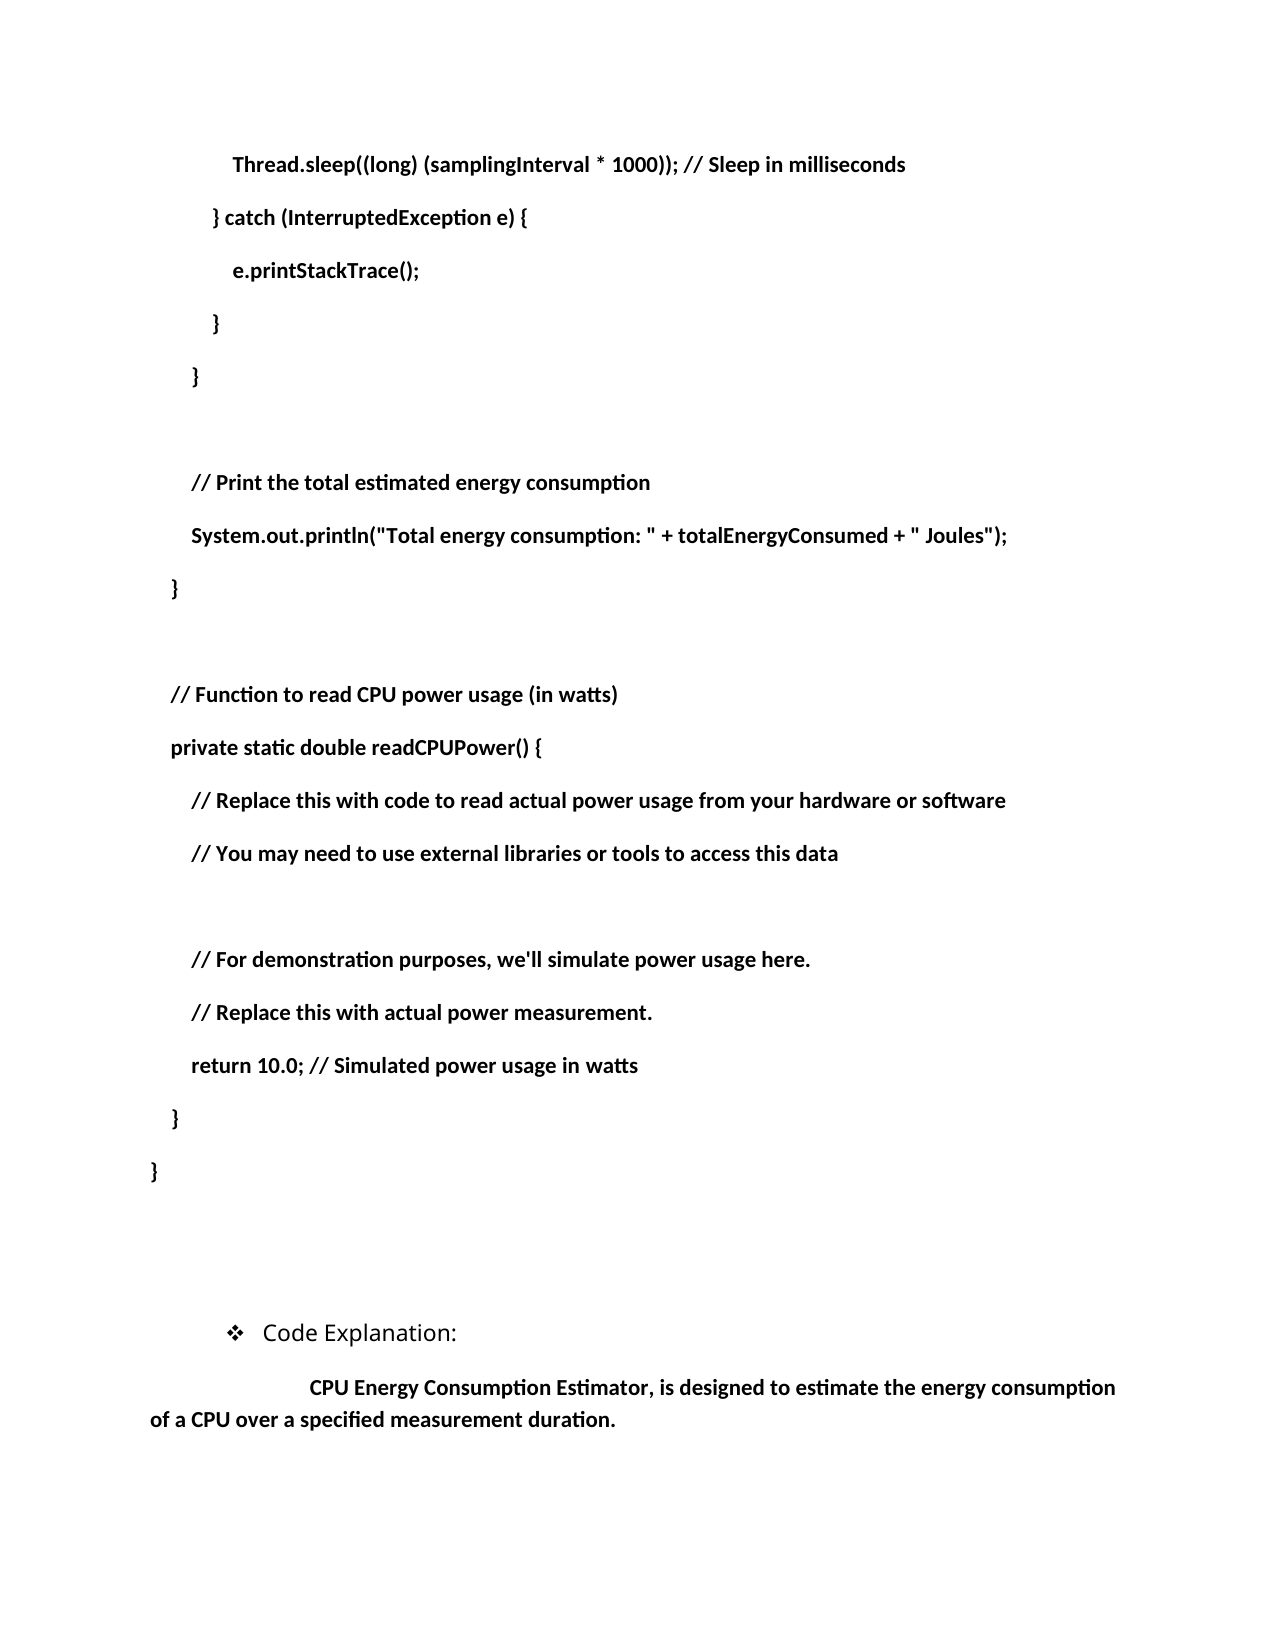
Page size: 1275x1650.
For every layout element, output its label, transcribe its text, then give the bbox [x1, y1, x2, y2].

text } catch (InterruptedException e) { [150, 203, 1125, 231]
text // Replace this with code to read actual power usage from your hardware or software [150, 786, 1125, 814]
text } [150, 1104, 1125, 1132]
text System.out.println("Total energy consumption: " + totalEnergyConsumed + " Joules"); [150, 521, 1125, 549]
text private static double readCPUPower() { [150, 733, 1125, 761]
text } [150, 574, 1125, 602]
text CPU Energy Consumption Estimator, is designed to estimate the energy consumption of a CPU over a specified measurement duration. [150, 1373, 1125, 1433]
text // For demonstration purposes, we'll simulate power usage here. [150, 945, 1125, 973]
text e.printStackTrace(); [150, 256, 1125, 284]
text } [150, 309, 1125, 337]
text // Print the total estimated energy consumption [150, 468, 1125, 496]
text // Replace this with actual power measurement. [150, 998, 1125, 1026]
text } [150, 362, 1125, 390]
text } [150, 1157, 1125, 1185]
text Thread.sleep((long) (samplingInterval * 1000)); // Sleep in milliseconds [150, 150, 1125, 178]
text // Function to read CPU power usage (in watts) [150, 680, 1125, 708]
list Code Explanation: [225, 1316, 1125, 1348]
text // You may need to use external libraries or tools to access this data [150, 839, 1125, 867]
text return 10.0; // Simulated power usage in watts [150, 1051, 1125, 1079]
